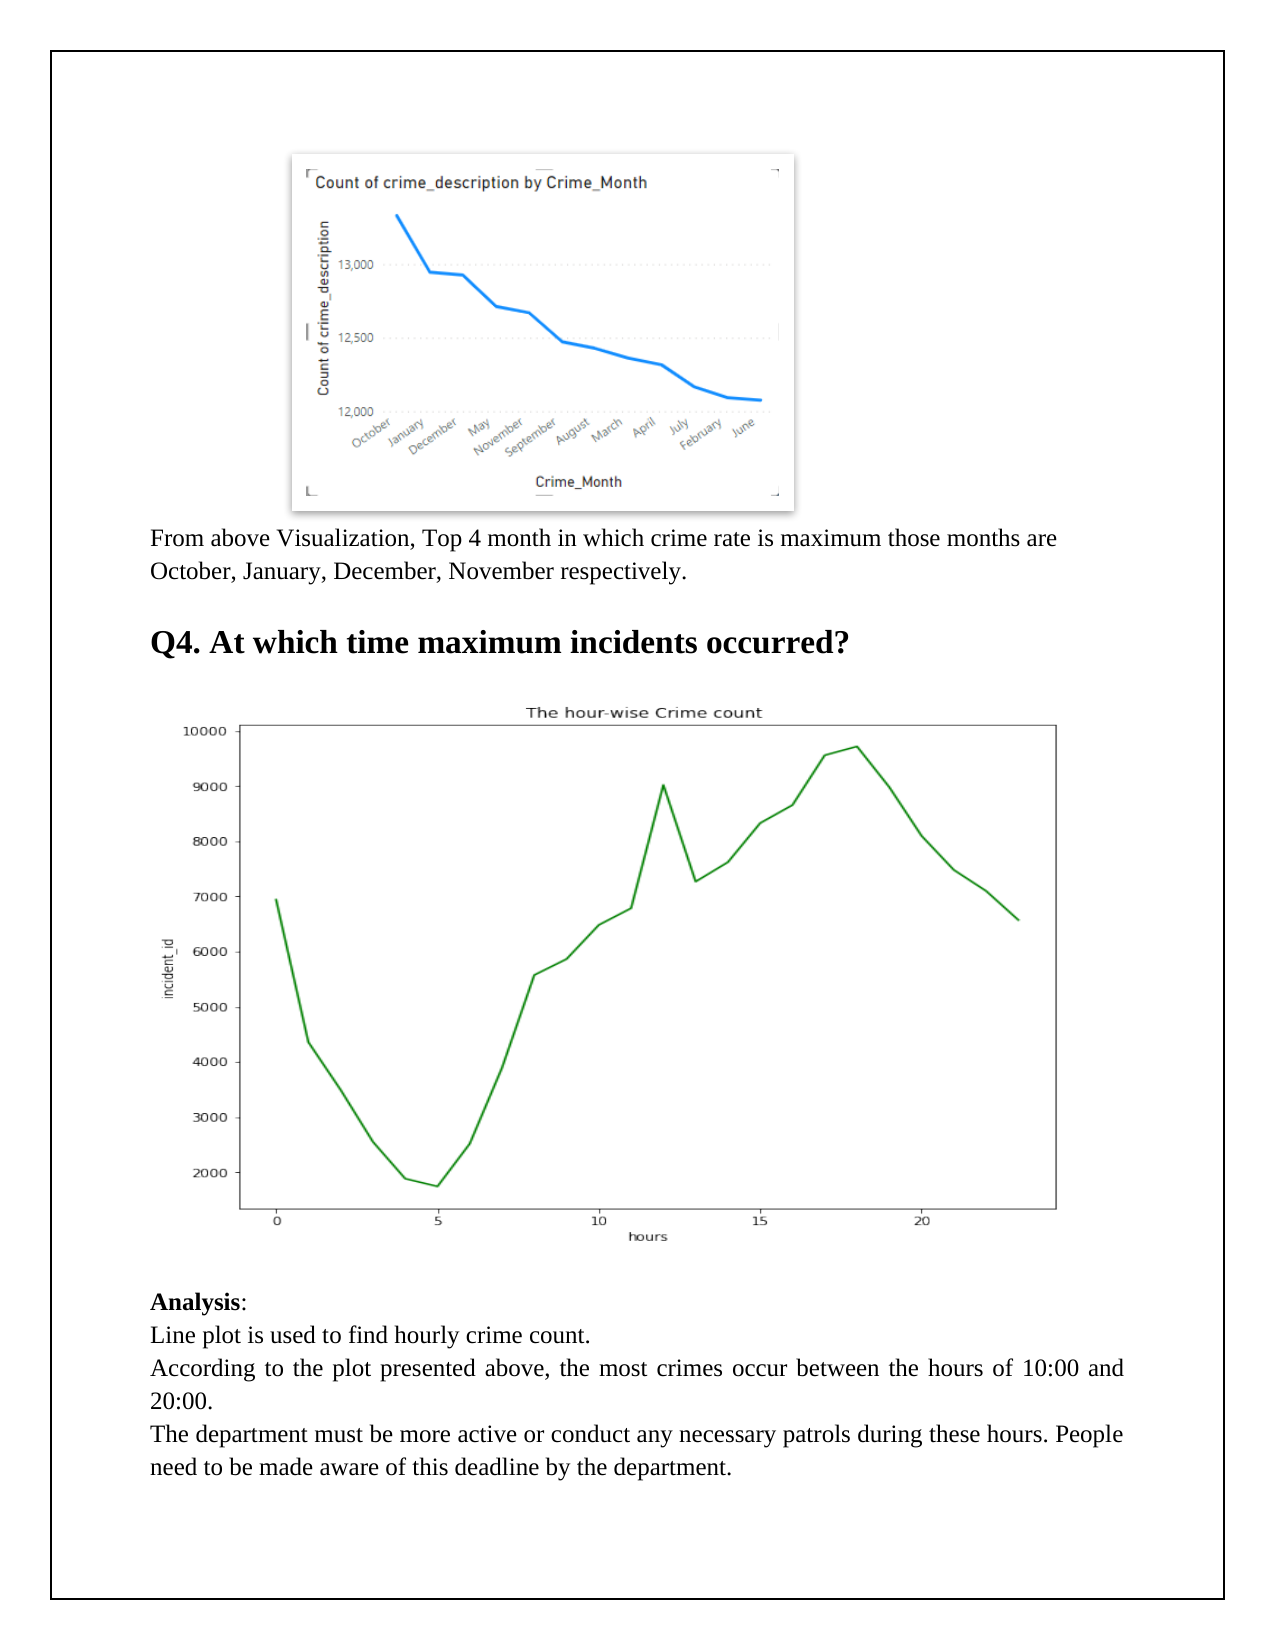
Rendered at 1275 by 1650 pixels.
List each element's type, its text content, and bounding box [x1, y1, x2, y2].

text From above Visualization, Top 4 month in which crime rate is maximum those months are October, January, December, November respectively. [150, 523, 1125, 585]
text Q4. At which time maximum incidents occurred? [150, 622, 1125, 661]
text The department must be more active or conduct any necessary patrols during these hours. People need to be made aware of this deadline by the department. [150, 1419, 1125, 1481]
text Analysis: [150, 1287, 1125, 1316]
picture [150, 699, 1066, 1251]
text Line plot is used to find hourly crime count. [150, 1320, 1125, 1349]
picture [306, 169, 779, 496]
text According to the plot presented above, the most crimes occur between the hours of 10:00 and 20:00. [150, 1353, 1125, 1415]
